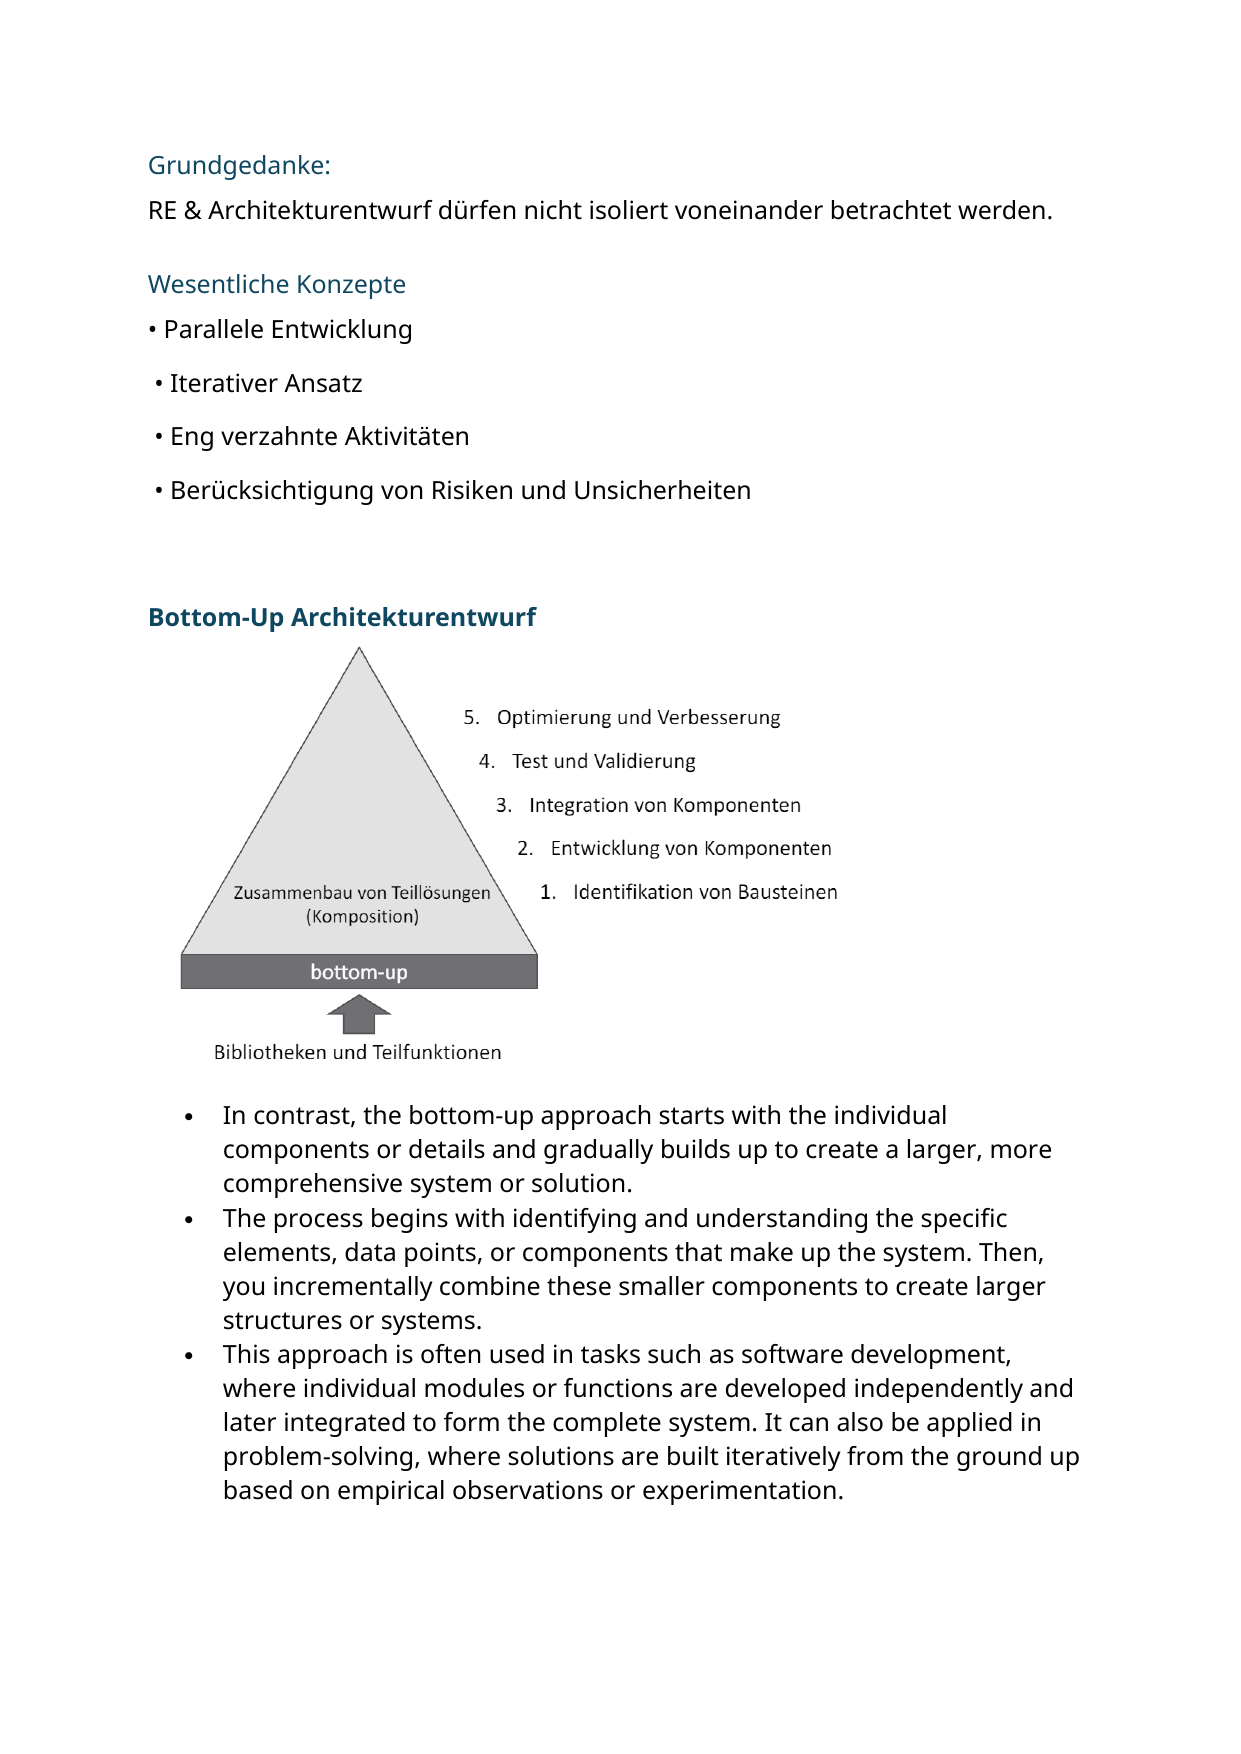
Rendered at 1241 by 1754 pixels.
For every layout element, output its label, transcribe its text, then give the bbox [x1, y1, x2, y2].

subtitle Grundgedanke: [148, 148, 1093, 182]
text • Iterativer Ansatz [148, 366, 1093, 399]
list In contrast, the bottom-up approach starts with the individual components or details and gradually builds up to create a larger, more comprehensive system or solution. [185, 1098, 1093, 1200]
text • Berücksichtigung von Risiken und Unsicherheiten [148, 472, 1093, 506]
list The process begins with identifying and understanding the specific elements, data points, or components that make up the system. Then, you incrementally combine these smaller components to create larger structures or systems. [185, 1200, 1093, 1336]
text • Eng verzahnte Aktivitäten [148, 419, 1093, 453]
subtitle Wesentliche Konzepte [148, 267, 1093, 301]
picture [147, 645, 853, 1067]
text • Parallele Entwicklung [148, 312, 1093, 346]
subtitle Bottom-Up Architekturentwurf [148, 600, 1093, 634]
text RE & Architekturentwurf dürfen nicht isoliert voneinander betrachtet werden. [148, 193, 1093, 227]
list This approach is often used in tasks such as software development, where individual modules or functions are developed independently and later integrated to form the complete system. It can also be applied in problem-solving, where solutions are built iteratively from the ground up based on empirical observations or experimentation. [185, 1336, 1093, 1507]
